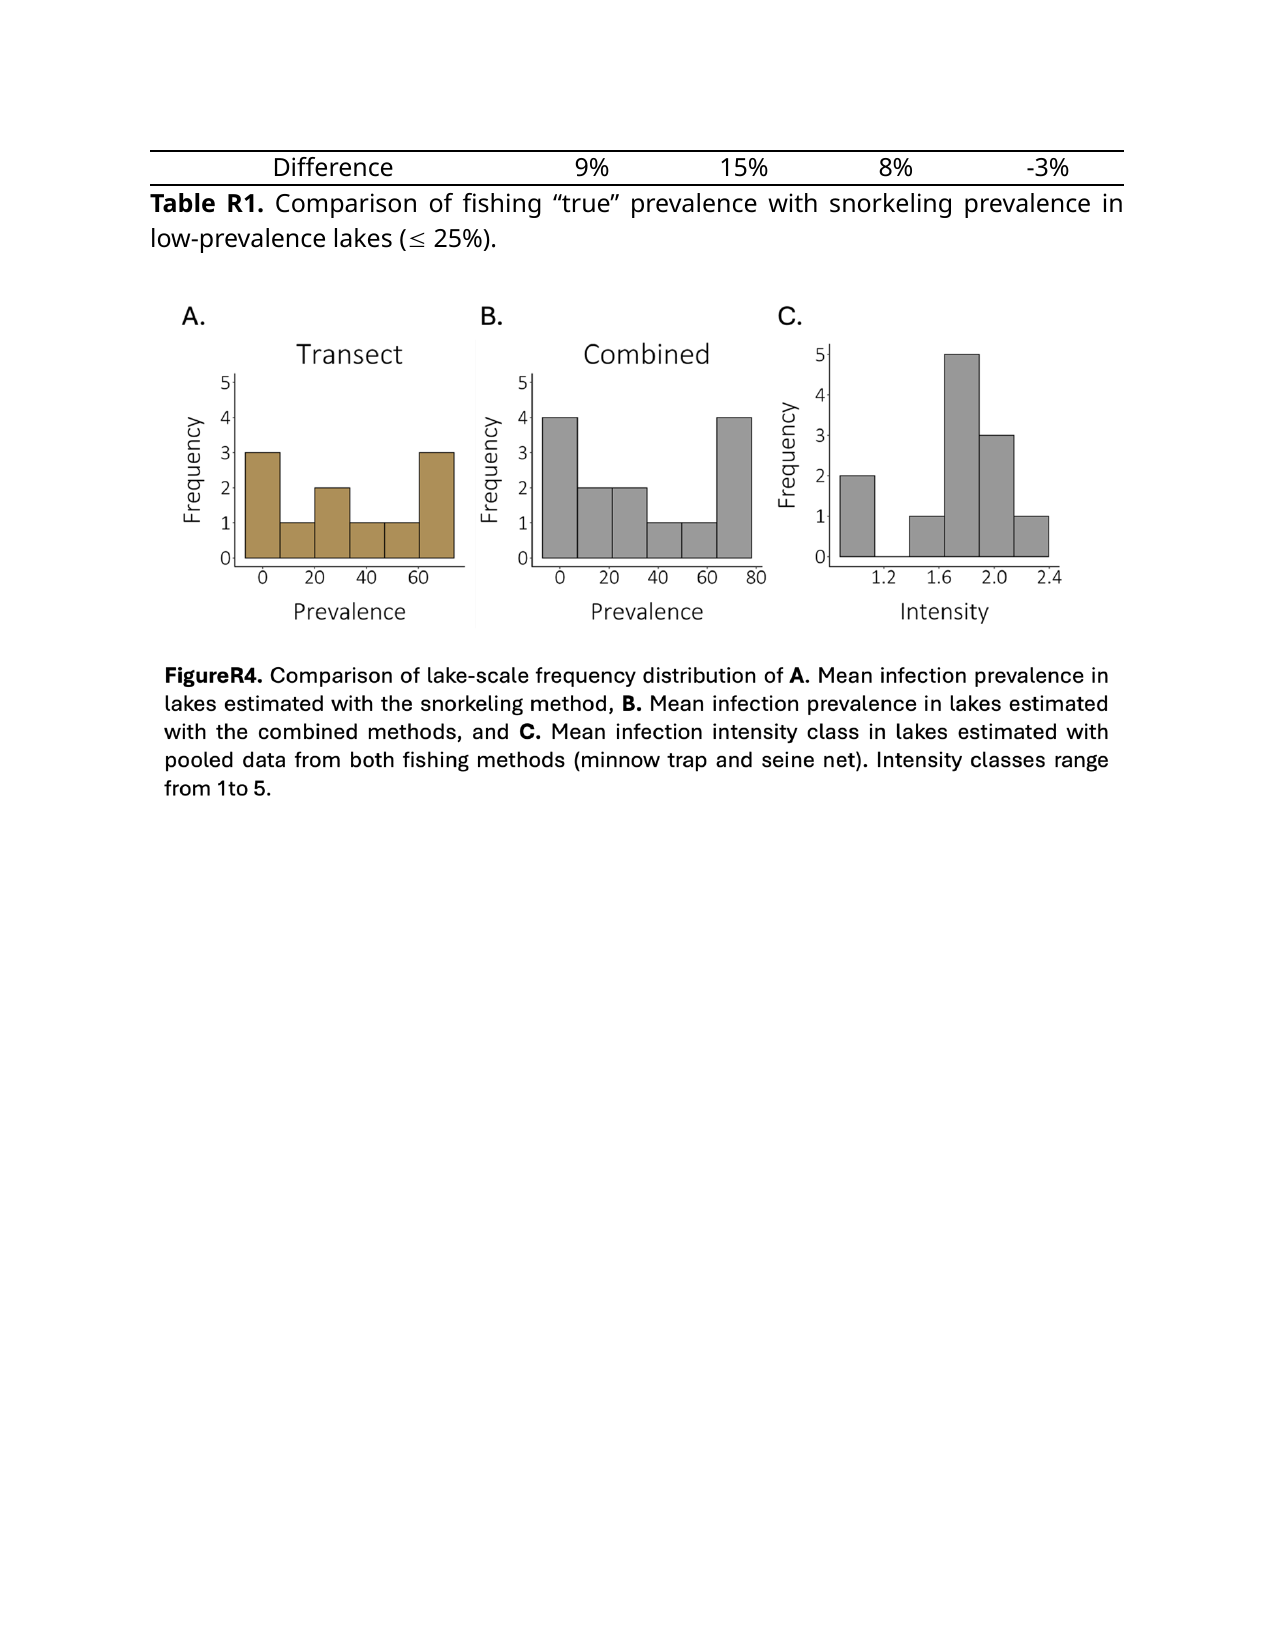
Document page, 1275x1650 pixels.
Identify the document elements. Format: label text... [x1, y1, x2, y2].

table_cell 9% [516, 152, 668, 184]
table_cell 8% [820, 152, 972, 184]
table_cell -3% [972, 152, 1124, 184]
table_cell 15% [668, 152, 820, 184]
picture [150, 288, 1125, 811]
text Table R1. Comparison of fishing “true” prevalence with snorkeling prevalence in low-prevalence lakes ( 25%). [150, 186, 1125, 254]
table_cell Difference [150, 152, 516, 184]
